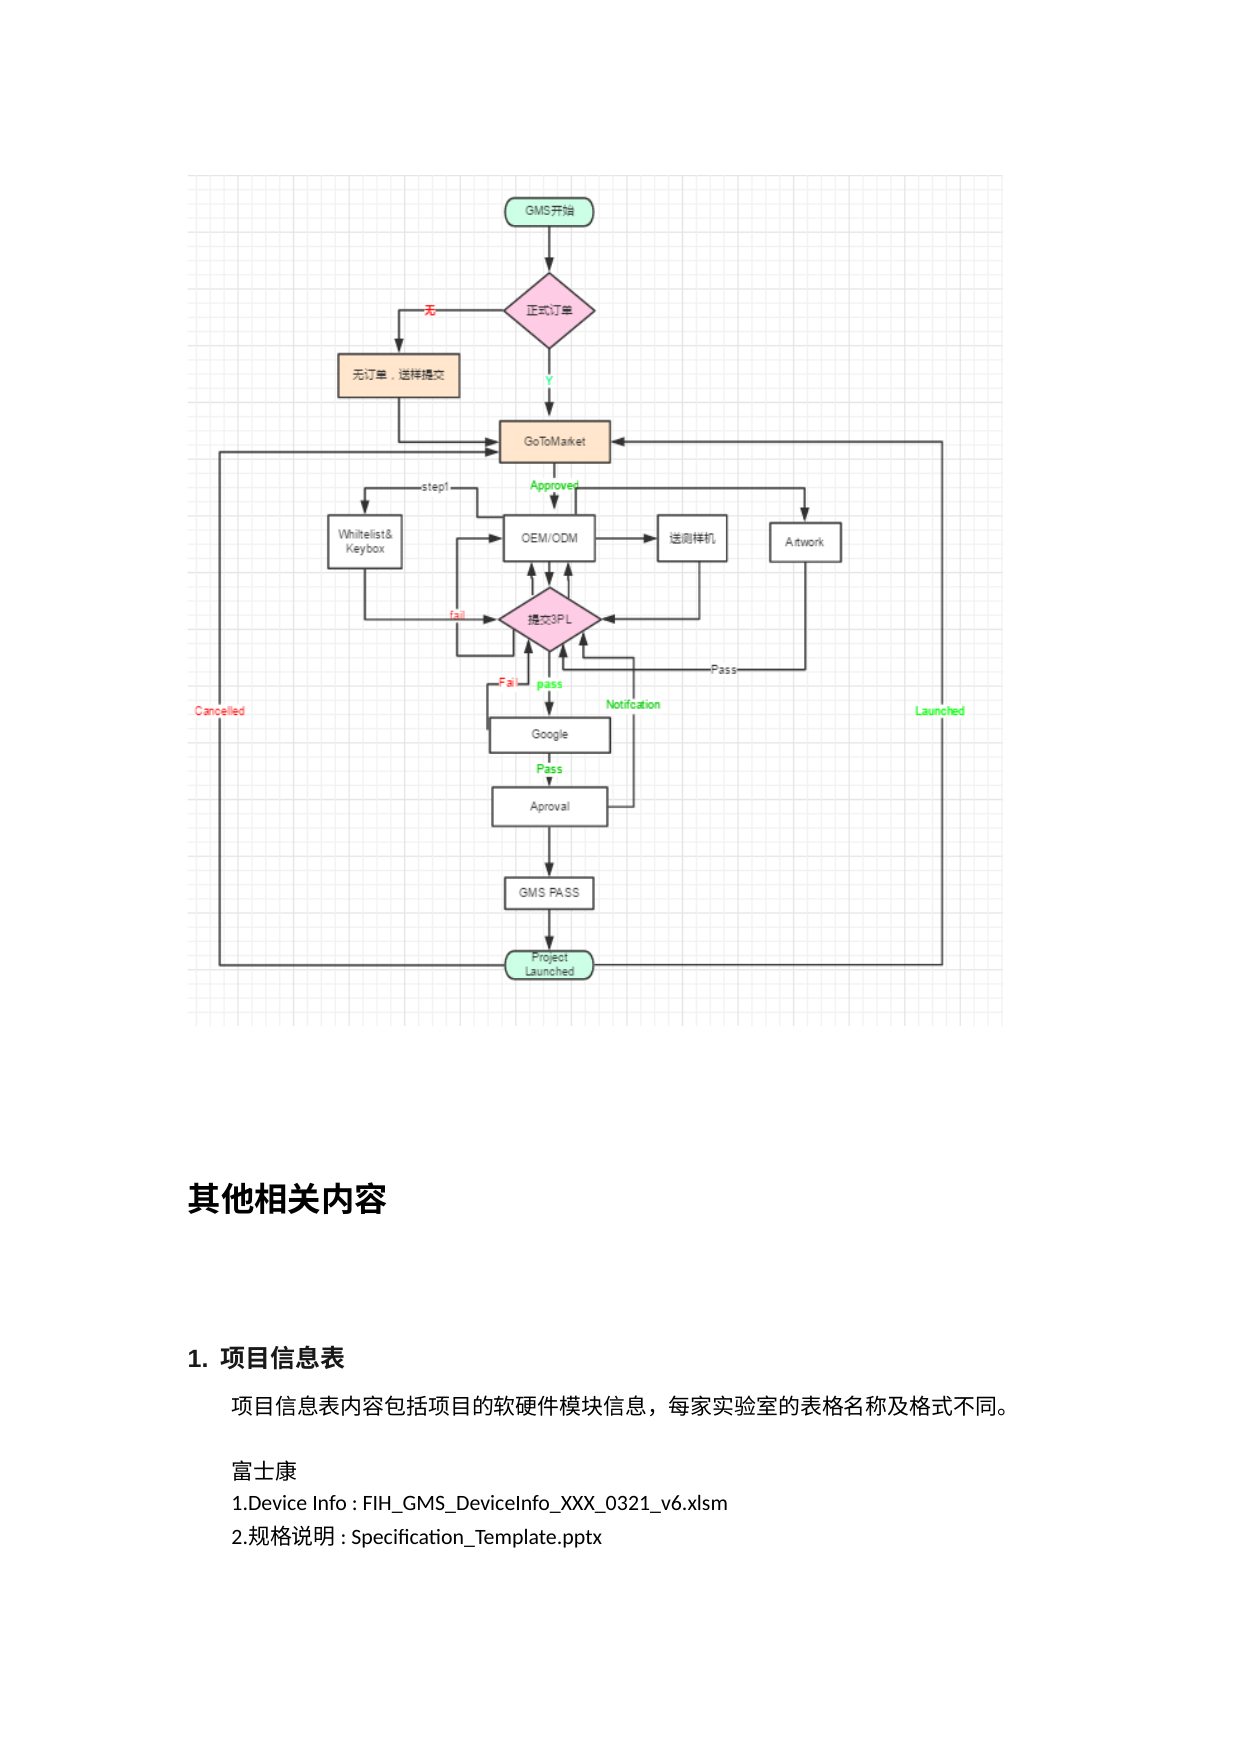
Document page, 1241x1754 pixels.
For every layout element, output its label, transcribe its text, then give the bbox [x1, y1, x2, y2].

picture [187, 175, 1004, 1026]
list 项目信息表 [187, 1324, 1053, 1389]
subtitle 其他相关内容 [187, 1164, 1053, 1229]
list 项目信息表内容包括项目的软硬件模块信息，每家实验室的表格名称及格式不同。 [187, 1389, 1053, 1421]
list 2.规格说明 : Specification_Template.pptx [187, 1519, 1053, 1551]
list 富士康 [187, 1454, 1053, 1486]
list 1.Device Info : FIH_GMS_DeviceInfo_XXX_0321_v6.xlsm [187, 1486, 1053, 1519]
